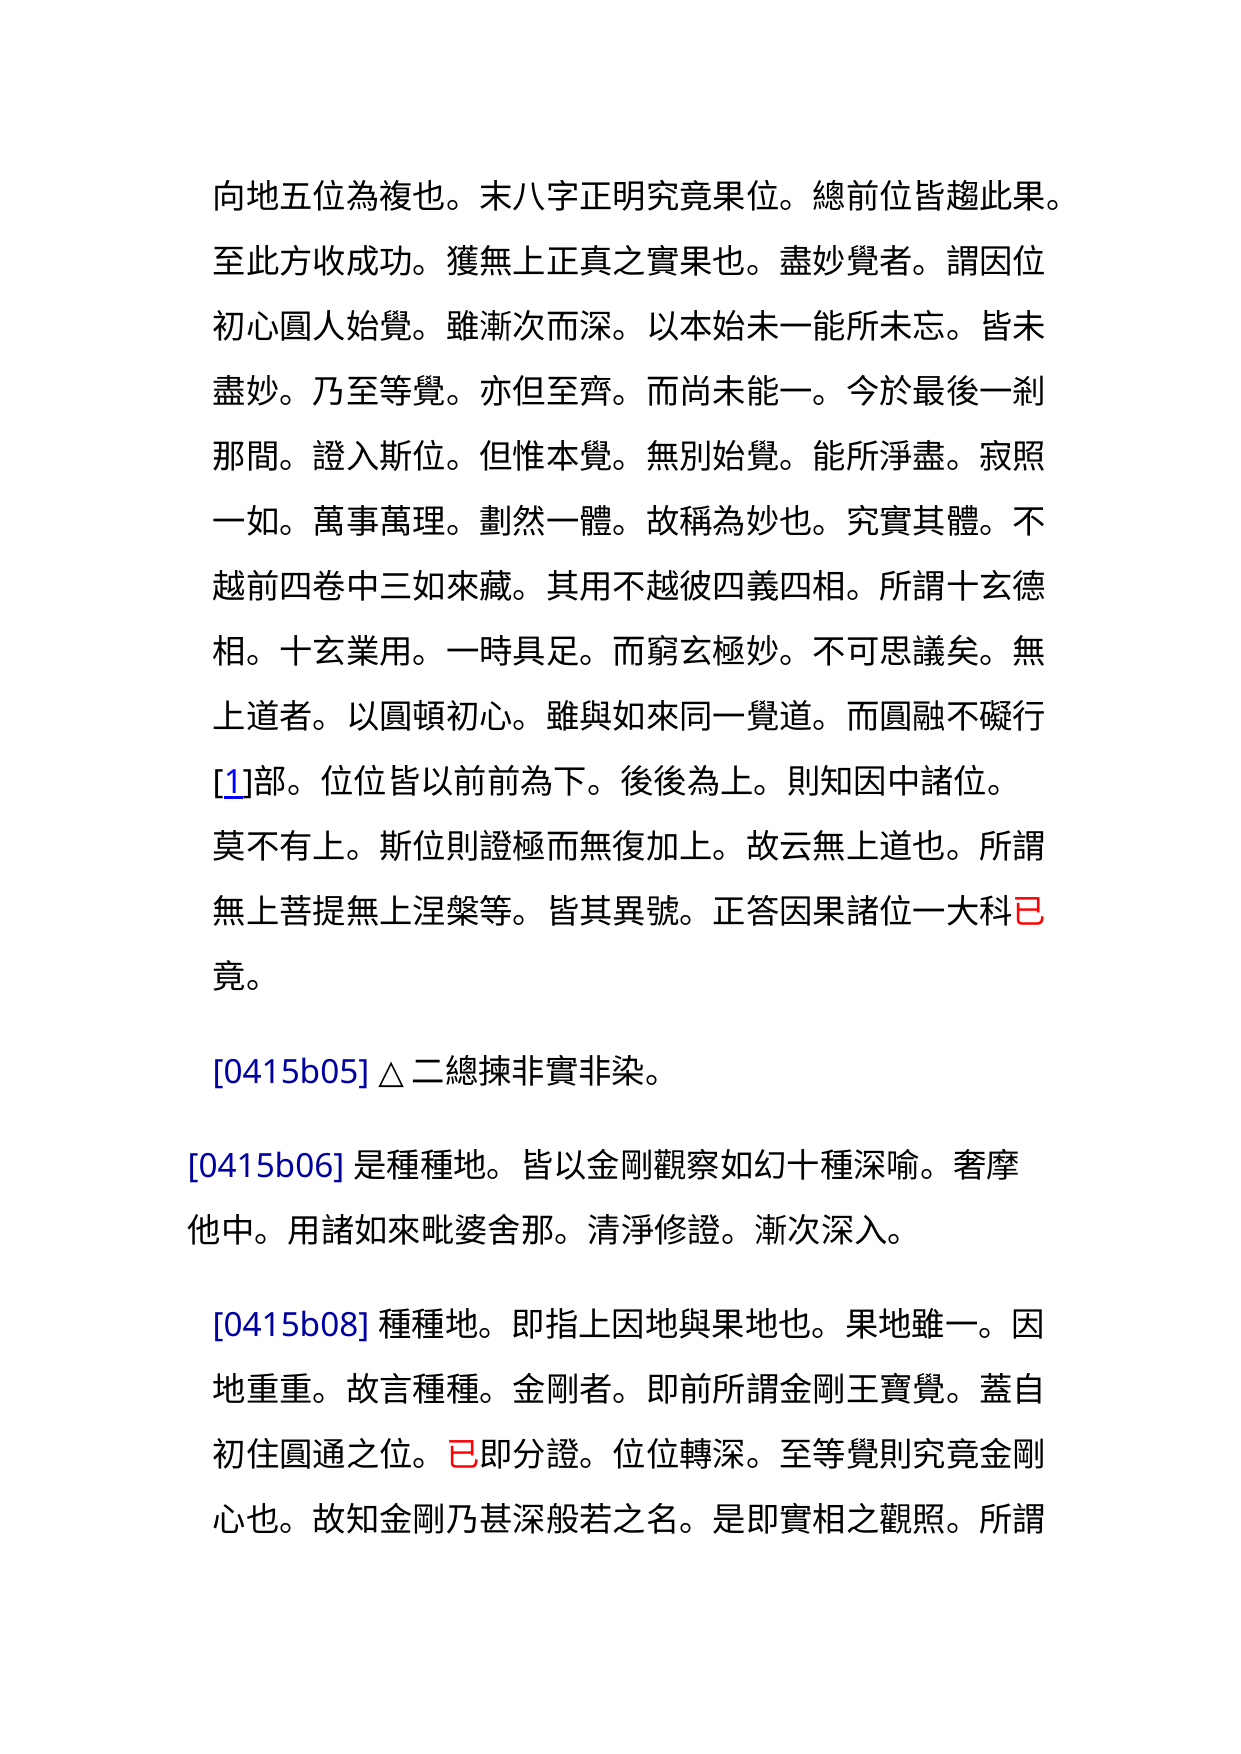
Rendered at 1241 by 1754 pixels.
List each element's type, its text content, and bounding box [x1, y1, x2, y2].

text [212, 1289, 1053, 1549]
text [0415b06] 是種種地。皆以金剛觀察如幻十種深喻。奢摩他中。用諸如來毗婆舍那。清淨修證。漸次深入。 [187, 1130, 1053, 1260]
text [212, 162, 1053, 1007]
text [0415b05] △二總揀非實非染。 [212, 1036, 1053, 1101]
